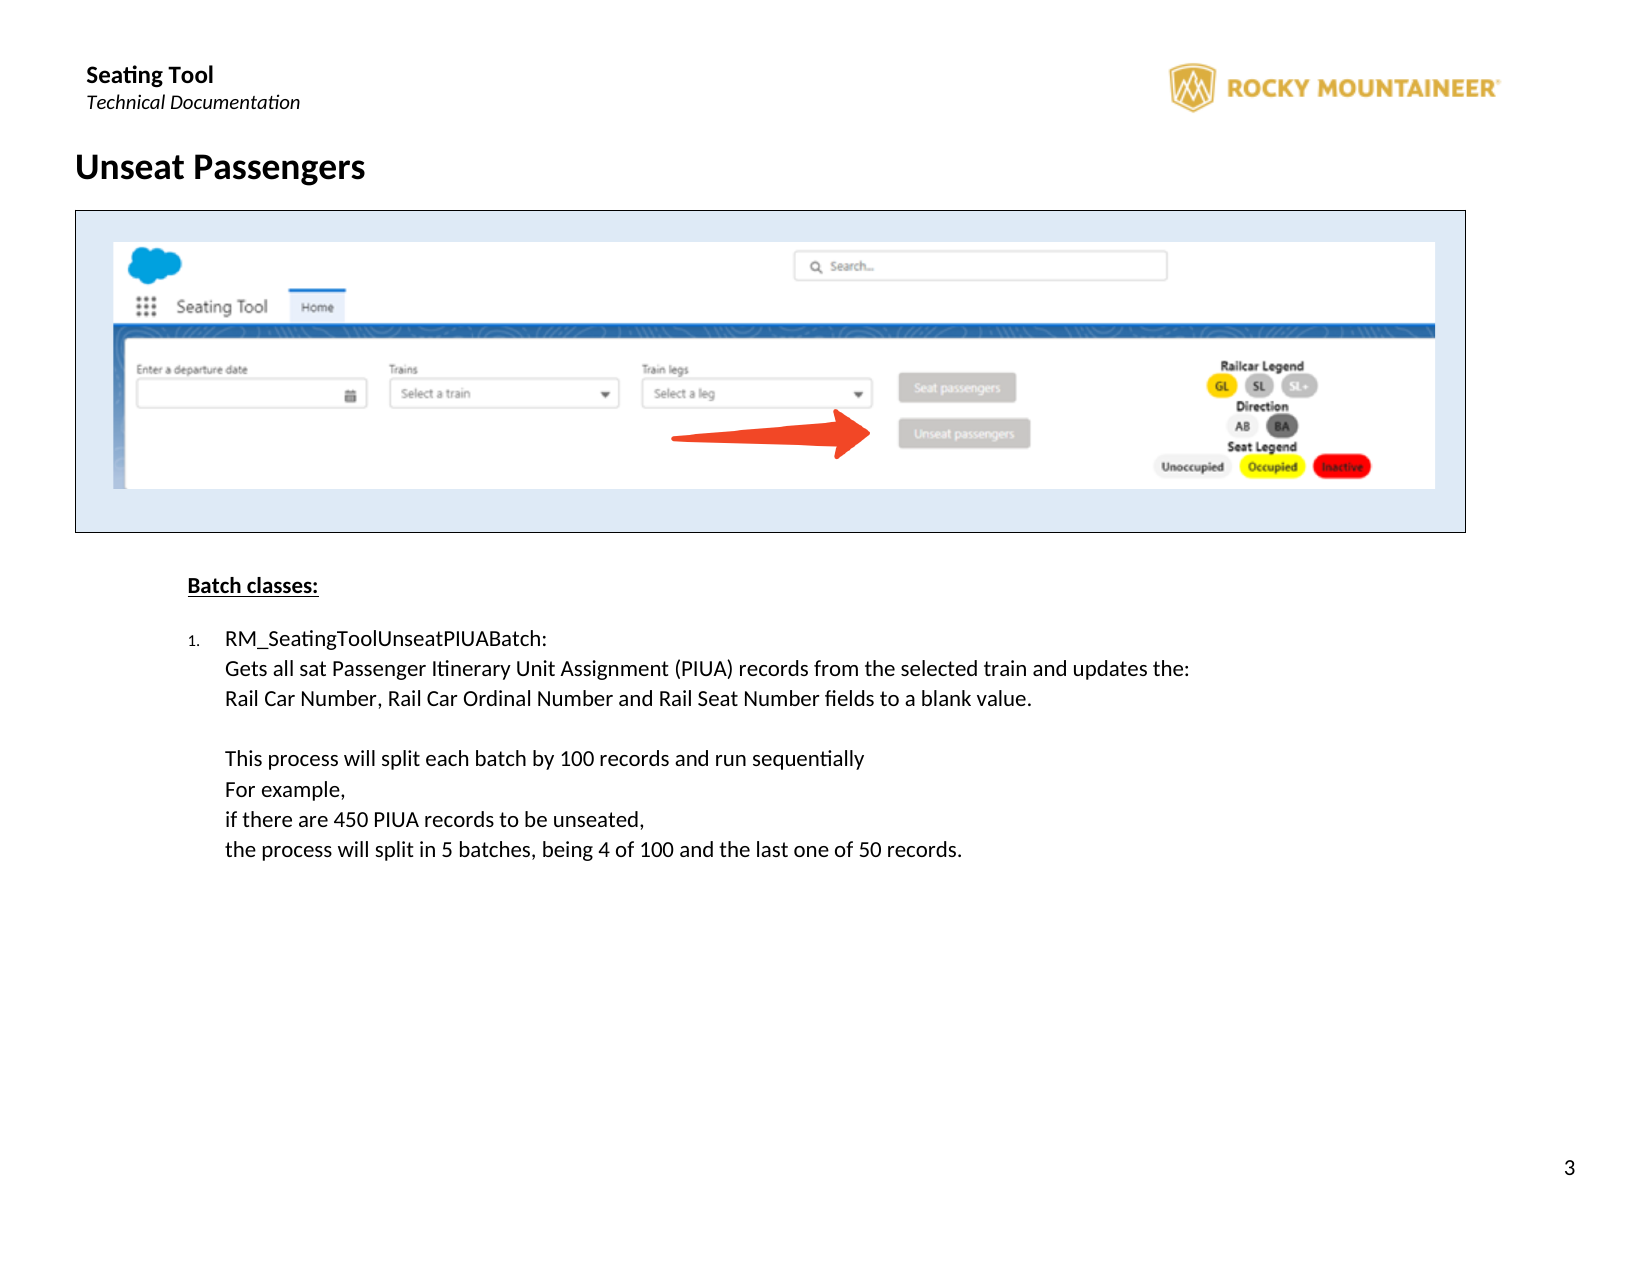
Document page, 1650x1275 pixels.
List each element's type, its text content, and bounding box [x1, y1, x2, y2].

picture [113, 242, 1436, 489]
picture [1163, 59, 1506, 116]
table_header [76, 211, 1465, 532]
list RM_SeatingToolUnseatPIUABatch: Gets all sat Passenger Itinerary Unit Assignment (PIUA) records from the selected train and updates the: Rail Car Number, Rail Car Ordinal Number and Rail Seat Number fields to a blank value. This process will split each batch by 100 records and run sequentially For example, if there are 450 PIUA records to be unseated, the process will split in 5 batches, being 4 of 100 and the last one of 50 records. [187, 624, 1575, 863]
text Unseat Passengers [75, 143, 1575, 189]
list Batch classes: [187, 572, 1575, 600]
